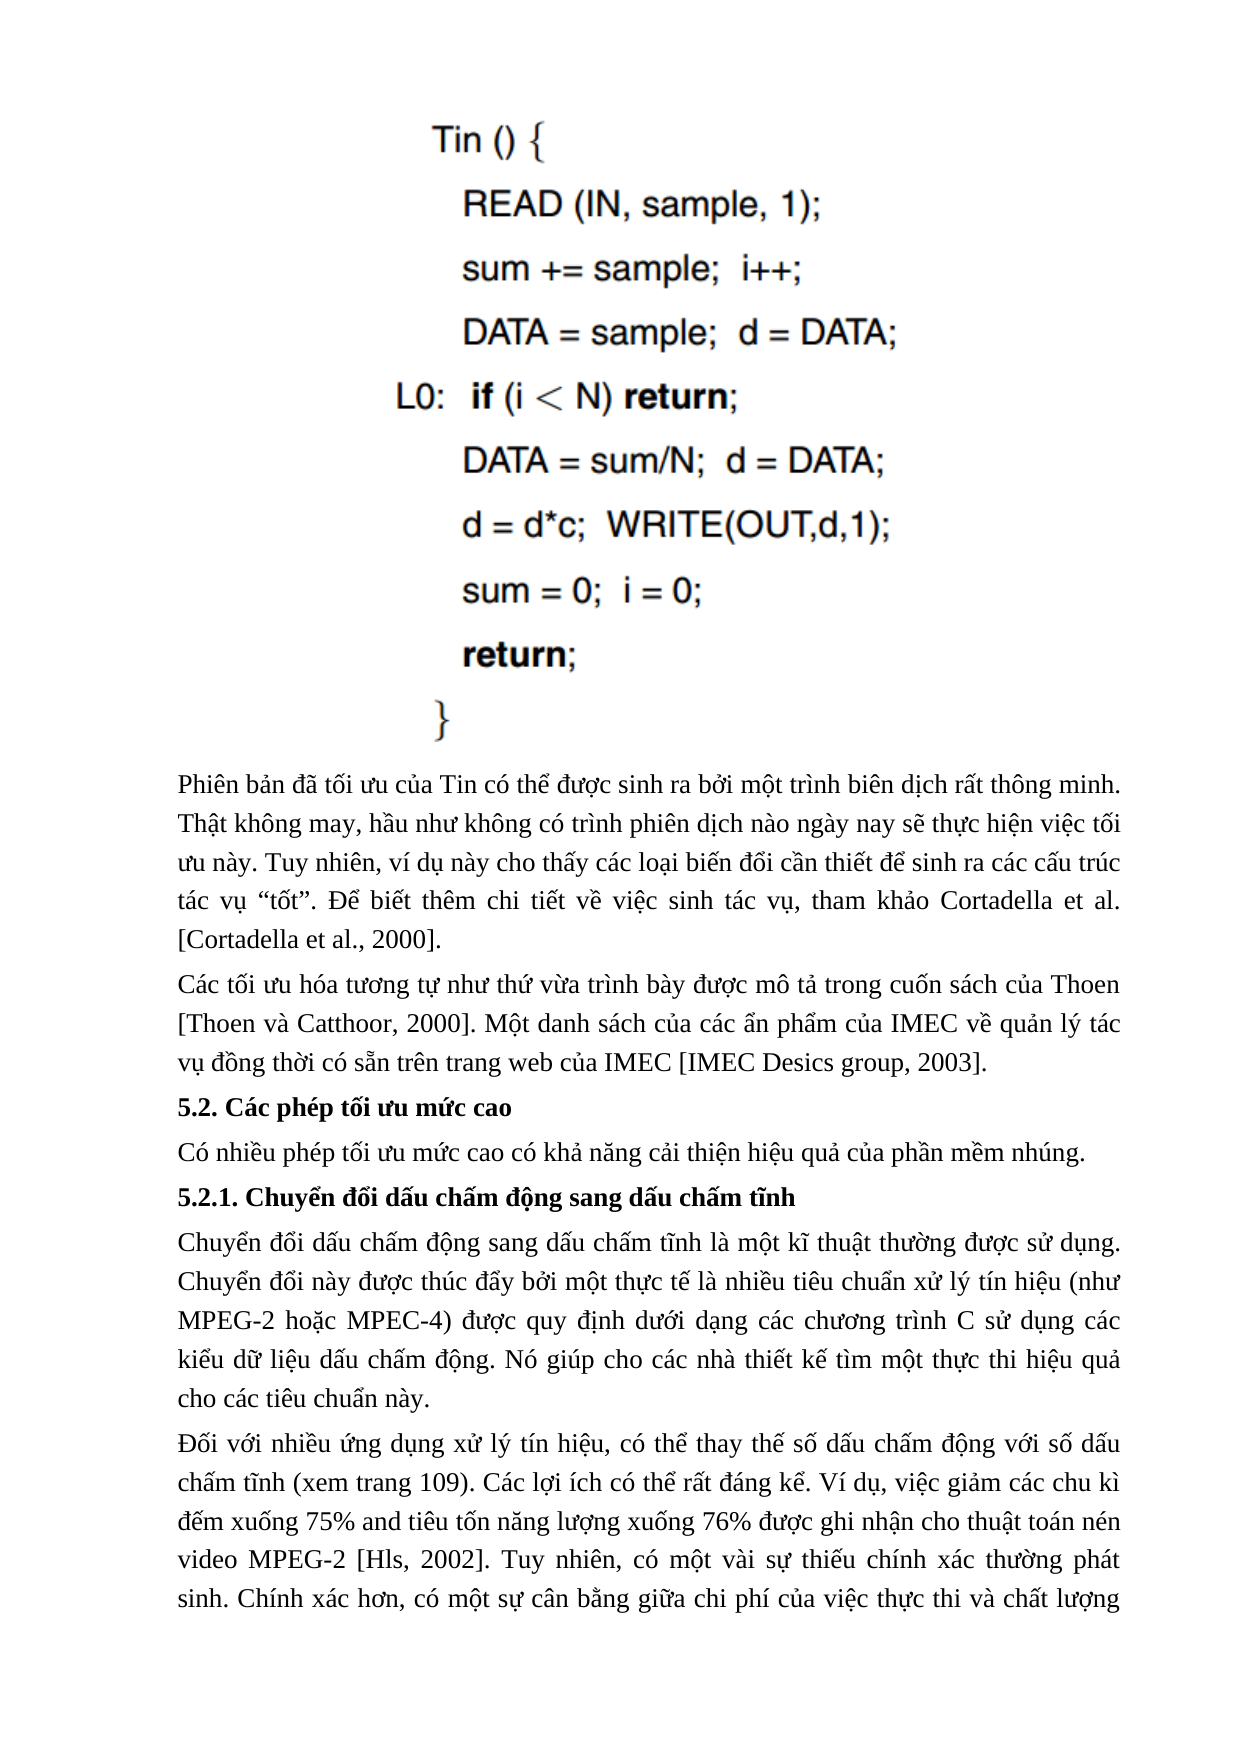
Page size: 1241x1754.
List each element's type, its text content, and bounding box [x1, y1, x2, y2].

text 5.2.1. Chuyển đổi dấu chấm động sang dấu chấm tĩnh [177, 1181, 1122, 1213]
picture [393, 118, 906, 753]
text Các tối ưu hóa tương tự như thứ vừa trình bày được mô tả trong cuốn sách của Thoen [Thoen và Catthoor, 2000]. Một danh sách của các ẩn phẩm của IMEC về quản lý tác vụ đồng thời có sẵn trên trang web của IMEC [IMEC Desics group, 2003]. [177, 968, 1122, 1077]
text Có nhiều phép tối ưu mức cao có khả năng cải thiện hiệu quả của phần mềm nhúng. [177, 1136, 1122, 1167]
text Chuyển đổi dấu chấm động sang dấu chấm tĩnh là một kĩ thuật thường được sử dụng. Chuyển đổi này được thúc đẩy bởi một thực tế là nhiều tiêu chuẩn xử lý tín hiệu (như MPEG-2 hoặc MPEC-4) được quy định dưới dạng các chương trình C sử dụng các kiểu dữ liệu dấu chấm động. Nó giúp cho các nhà thiết kế tìm một thực thi hiệu quả cho các tiêu chuẩn này. [177, 1227, 1122, 1413]
text 5.2. Các phép tối ưu mức cao [177, 1091, 1122, 1122]
text Phiên bản đã tối ưu của Tin có thể được sinh ra bởi một trình biên dịch rất thông minh. Thật không may, hầu như không có trình phiên dịch nào ngày nay sẽ thực hiện việc tối ưu này. Tuy nhiên, ví dụ này cho thấy các loại biến đổi cần thiết để sinh ra các cấu trúc tác vụ “tốt”. Để biết thêm chi tiết về việc sinh tác vụ, tham khảo Cortadella et al. [Cortadella et al., 2000]. [177, 768, 1122, 954]
